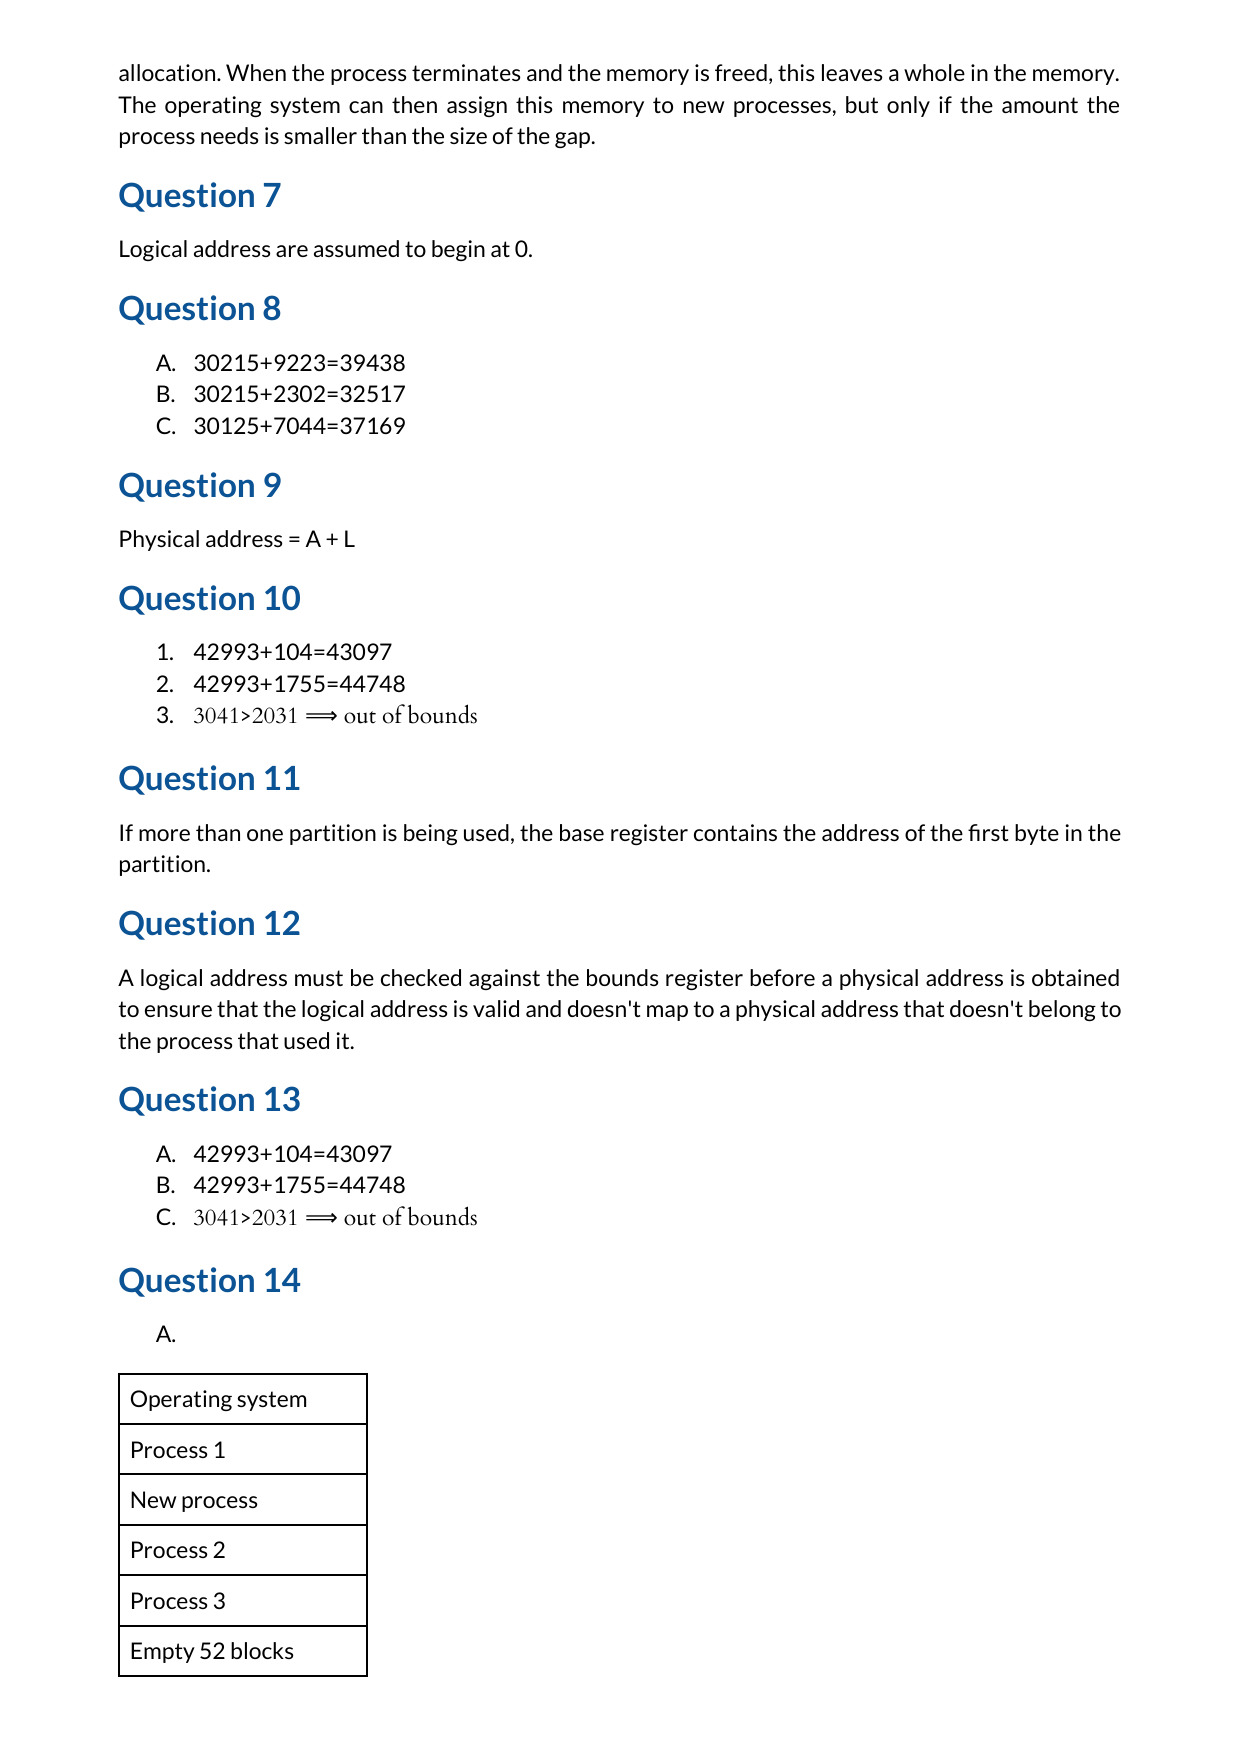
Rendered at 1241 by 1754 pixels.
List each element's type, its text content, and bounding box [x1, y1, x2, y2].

table_cell Process 3 [120, 1576, 366, 1624]
subtitle Question 8 [118, 288, 1122, 328]
table_cell Process 2 [120, 1526, 366, 1574]
text If more than one partition is being used, the base register contains the address of the first byte in the partition. [118, 818, 1122, 878]
text Logical address are assumed to begin at 0. [118, 235, 1122, 263]
list 42993+104=43097 [156, 1140, 1122, 1167]
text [118, 59, 1122, 149]
subtitle Question 7 [118, 174, 1122, 214]
subtitle Question 12 [118, 902, 1122, 942]
list 30215+9223=39438 [156, 348, 1122, 376]
subtitle Question 9 [118, 464, 1122, 504]
text Physical address = A + L [118, 525, 1122, 552]
list 42993+104=43097 [156, 638, 1122, 666]
list 30215+2302=32517 [156, 380, 1122, 408]
list 3041>2031 ⟹ out of bounds [156, 701, 1122, 732]
table_header Operating system [120, 1375, 366, 1423]
subtitle Question 11 [118, 758, 1122, 798]
table_cell Process 1 [120, 1425, 366, 1473]
table_cell New process [120, 1475, 366, 1524]
list 30125+7044=37169 [156, 412, 1122, 439]
text A logical address must be checked against the bounds register before a physical address is obtained to ensure that the logical address is valid and doesn't map to a physical address that doesn't belong to the process that used it. [118, 963, 1122, 1054]
subtitle Question 13 [118, 1079, 1122, 1119]
list 3041>2031 ⟹ out of bounds [156, 1203, 1122, 1234]
subtitle Question 10 [118, 577, 1122, 617]
subtitle Question 14 [118, 1259, 1122, 1299]
table_cell Empty 52 blocks [120, 1627, 366, 1675]
list 42993+1755=44748 [156, 1171, 1122, 1199]
list 42993+1755=44748 [156, 670, 1122, 697]
